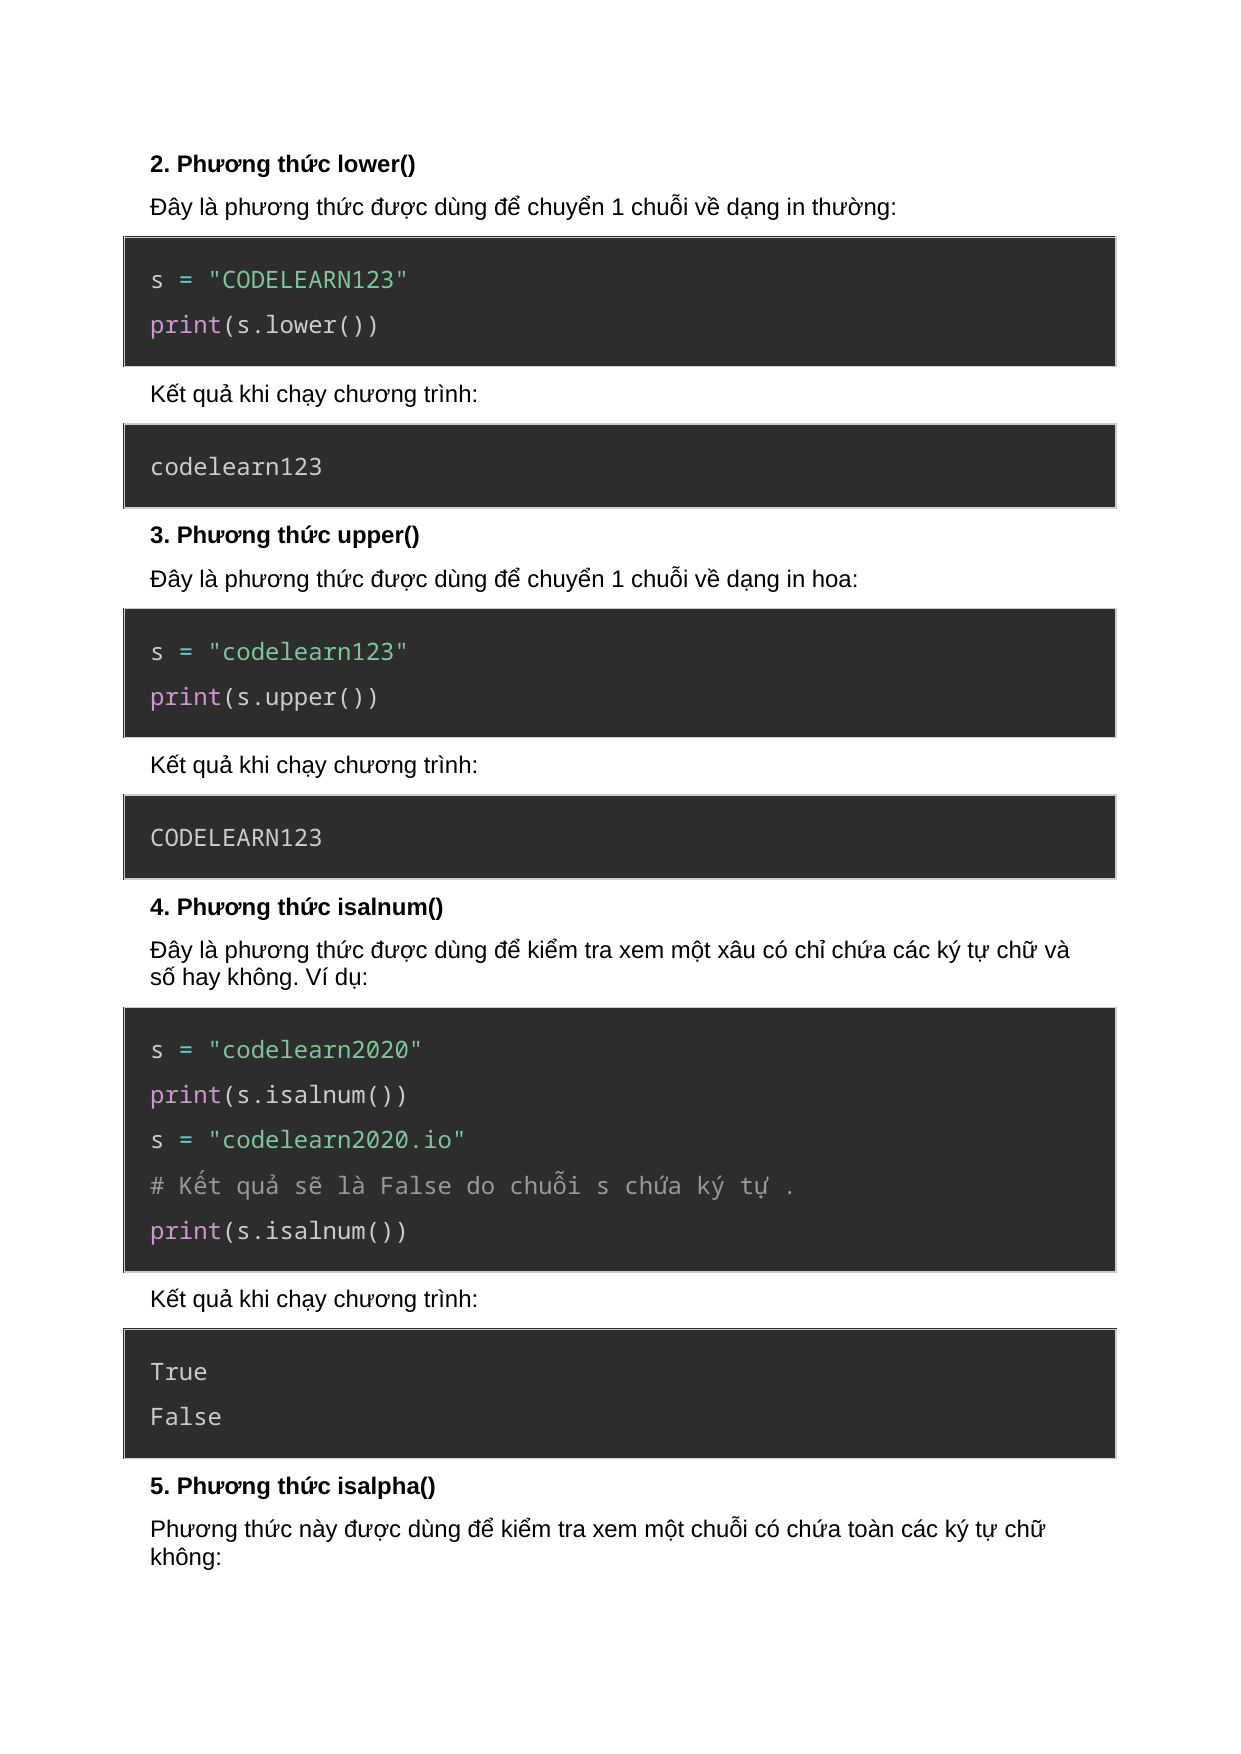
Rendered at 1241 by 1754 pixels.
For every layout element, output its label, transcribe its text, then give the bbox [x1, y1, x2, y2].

text CODELEARN123 [125, 796, 1115, 878]
text s = "CODELEARN123" [125, 238, 1115, 282]
text s = "codelearn2020" [125, 1008, 1115, 1052]
text Kết quả khi chạy chương trình: [150, 380, 1090, 407]
text False [125, 1373, 1115, 1458]
text print(s.isalnum()) [125, 1052, 1115, 1097]
text s = "codelearn2020.io" [125, 1097, 1115, 1142]
text 2. Phương thức lower() [150, 150, 1090, 178]
text 4. Phương thức isalnum() [150, 892, 1090, 920]
text Kết quả khi chạy chương trình: [150, 751, 1090, 779]
text True [125, 1330, 1115, 1373]
text print(s.isalnum()) [125, 1187, 1115, 1271]
text Đây là phương thức được dùng để chuyển 1 chuỗi về dạng in hoa: [150, 564, 1090, 592]
text Kết quả khi chạy chương trình: [150, 1285, 1090, 1313]
text 5. Phương thức isalpha() [150, 1472, 1090, 1499]
text Đây là phương thức được dùng để kiểm tra xem một xâu có chỉ chứa các ký tự chữ và số hay không. Ví dụ: [150, 936, 1090, 991]
text Phương thức này được dùng để kiểm tra xem một chuỗi có chứa toàn các ký tự chữ không: [150, 1515, 1090, 1570]
text s = "codelearn123" [125, 609, 1115, 653]
text print(s.upper()) [125, 653, 1115, 737]
text Đây là phương thức được dùng để chuyển 1 chuỗi về dạng in thường: [150, 193, 1090, 221]
text print(s.lower()) [125, 282, 1115, 366]
text codelearn123 [125, 425, 1115, 507]
text 3. Phương thức upper() [150, 521, 1090, 549]
text # Kết quả sẽ là False do chuỗi s chứa ký tự . [125, 1142, 1115, 1187]
